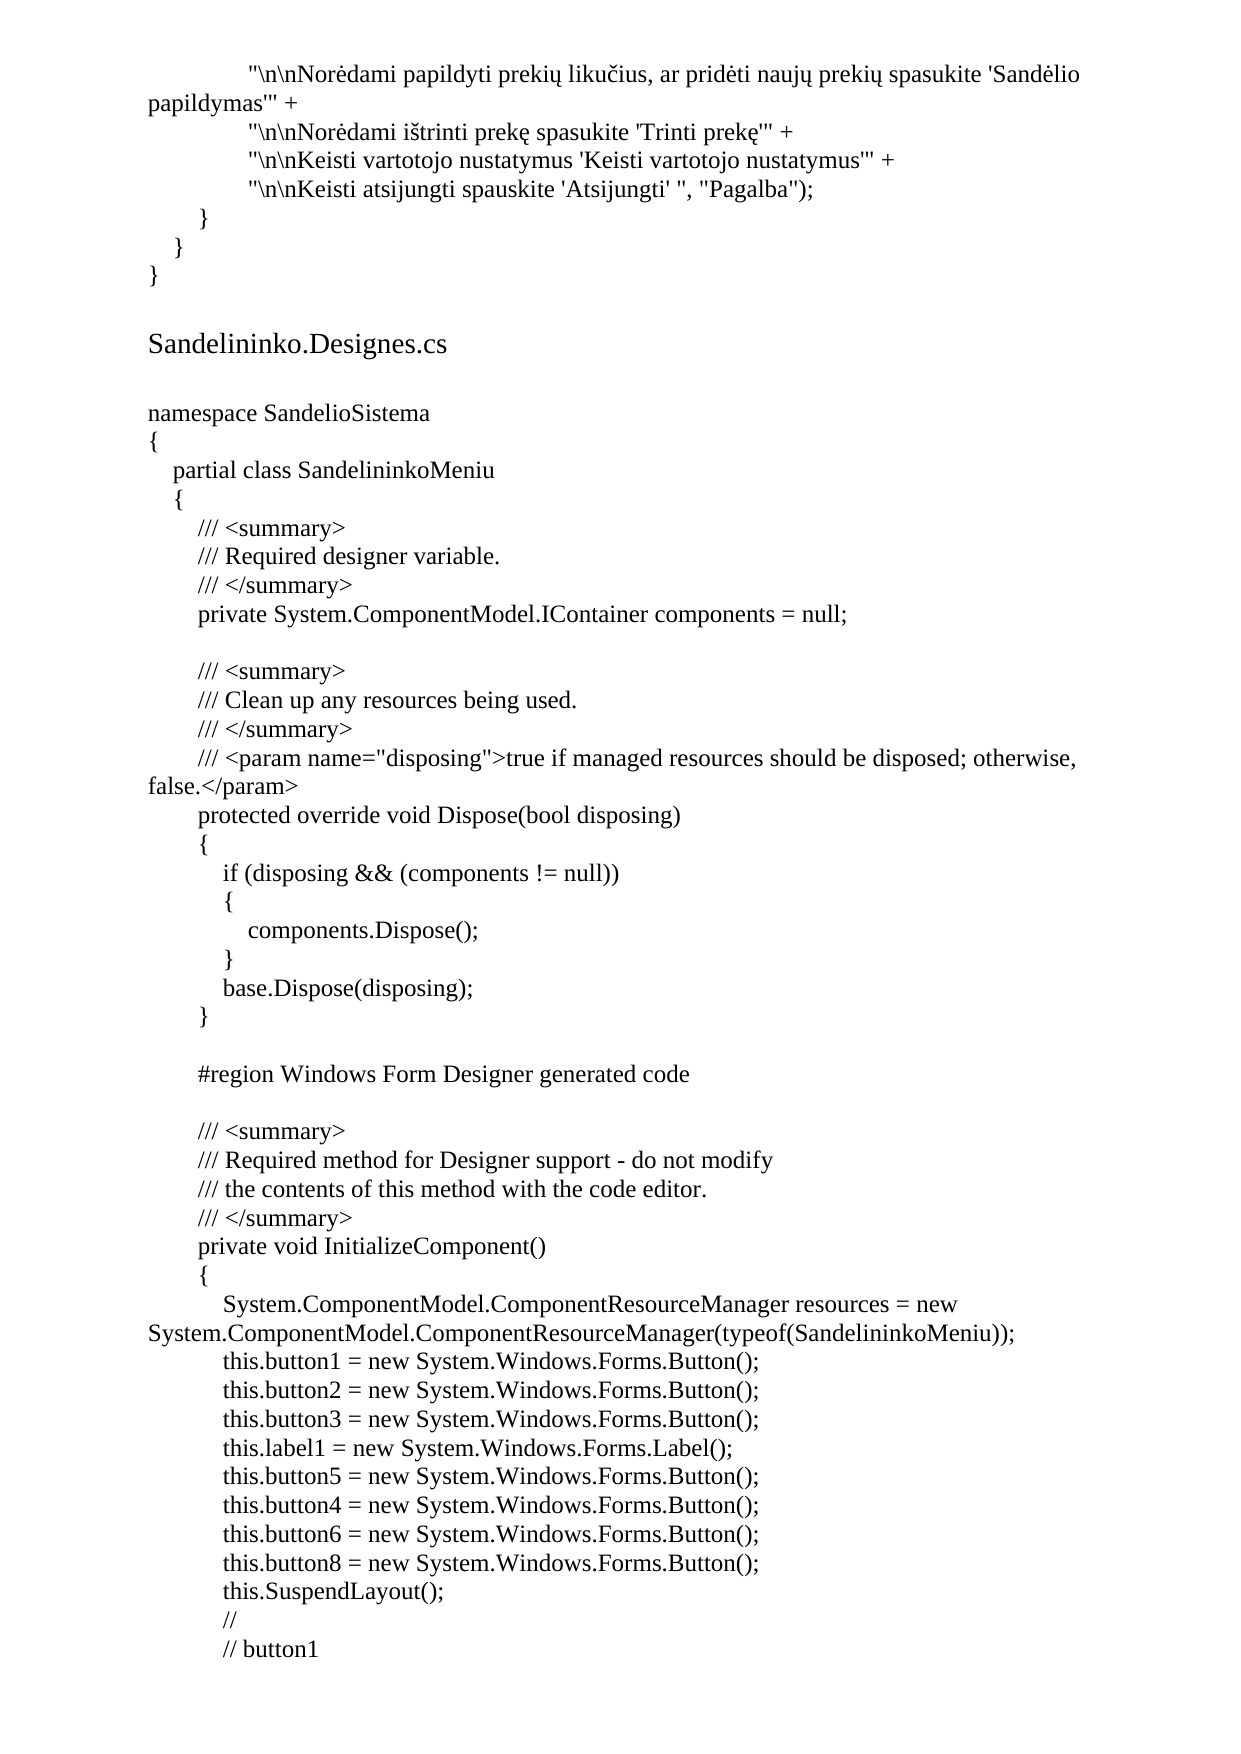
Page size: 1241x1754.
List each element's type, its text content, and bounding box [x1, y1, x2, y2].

text namespace SandelioSistema [148, 398, 1152, 426]
text } [148, 232, 1152, 260]
text System.ComponentModel.ComponentResourceManager resources = new System.ComponentModel.ComponentResourceManager(typeof(SandelininkoMeniu)); [148, 1289, 1152, 1346]
text } [148, 944, 1152, 973]
text partial class SandelininkoMeniu [148, 455, 1152, 484]
text /// <param name="disposing">true if managed resources should be disposed; otherwise, false.</param> [148, 743, 1152, 800]
text this.button6 = new System.Windows.Forms.Button(); [148, 1519, 1152, 1548]
text private System.ComponentModel.IContainer components = null; [148, 599, 1152, 628]
text /// <summary> [148, 656, 1152, 685]
text { [148, 829, 1152, 858]
text { [148, 484, 1152, 513]
text } [148, 203, 1152, 232]
text "\n\nNorėdami ištrinti prekę spasukite 'Trinti prekę'" + [148, 117, 1152, 145]
text /// Clean up any resources being used. [148, 685, 1152, 714]
text /// Required method for Designer support - do not modify [148, 1145, 1152, 1174]
text { [148, 1260, 1152, 1289]
subtitle Sandelininko.Designes.cs [148, 327, 1152, 360]
text /// <summary> [148, 513, 1152, 541]
text } [148, 260, 1152, 289]
text // [148, 1605, 1152, 1634]
text { [148, 426, 1152, 455]
text /// </summary> [148, 1203, 1152, 1231]
text /// the contents of this method with the code editor. [148, 1174, 1152, 1203]
text this.button1 = new System.Windows.Forms.Button(); [148, 1346, 1152, 1375]
text this.button3 = new System.Windows.Forms.Button(); [148, 1404, 1152, 1433]
text } [148, 1001, 1152, 1030]
text "\n\nNorėdami papildyti prekių likučius, ar pridėti naujų prekių spasukite 'Sandėlio papildymas'" + [148, 59, 1152, 117]
text /// </summary> [148, 570, 1152, 599]
text this.SuspendLayout(); [148, 1576, 1152, 1605]
text #region Windows Form Designer generated code [148, 1059, 1152, 1088]
text this.button8 = new System.Windows.Forms.Button(); [148, 1548, 1152, 1576]
text this.button4 = new System.Windows.Forms.Button(); [148, 1490, 1152, 1519]
text { [148, 886, 1152, 915]
text this.button2 = new System.Windows.Forms.Button(); [148, 1375, 1152, 1404]
text /// <summary> [148, 1116, 1152, 1145]
text protected override void Dispose(bool disposing) [148, 800, 1152, 829]
text this.label1 = new System.Windows.Forms.Label(); [148, 1433, 1152, 1461]
text /// </summary> [148, 714, 1152, 743]
text this.button5 = new System.Windows.Forms.Button(); [148, 1461, 1152, 1490]
text components.Dispose(); [148, 915, 1152, 944]
text "\n\nKeisti vartotojo nustatymus 'Keisti vartotojo nustatymus'" + [148, 145, 1152, 174]
text base.Dispose(disposing); [148, 973, 1152, 1001]
text // button1 [148, 1634, 1152, 1663]
text private void InitializeComponent() [148, 1231, 1152, 1260]
text if (disposing && (components != null)) [148, 858, 1152, 886]
text "\n\nKeisti atsijungti spauskite 'Atsijungti' ", "Pagalba"); [148, 174, 1152, 203]
text /// Required designer variable. [148, 541, 1152, 570]
